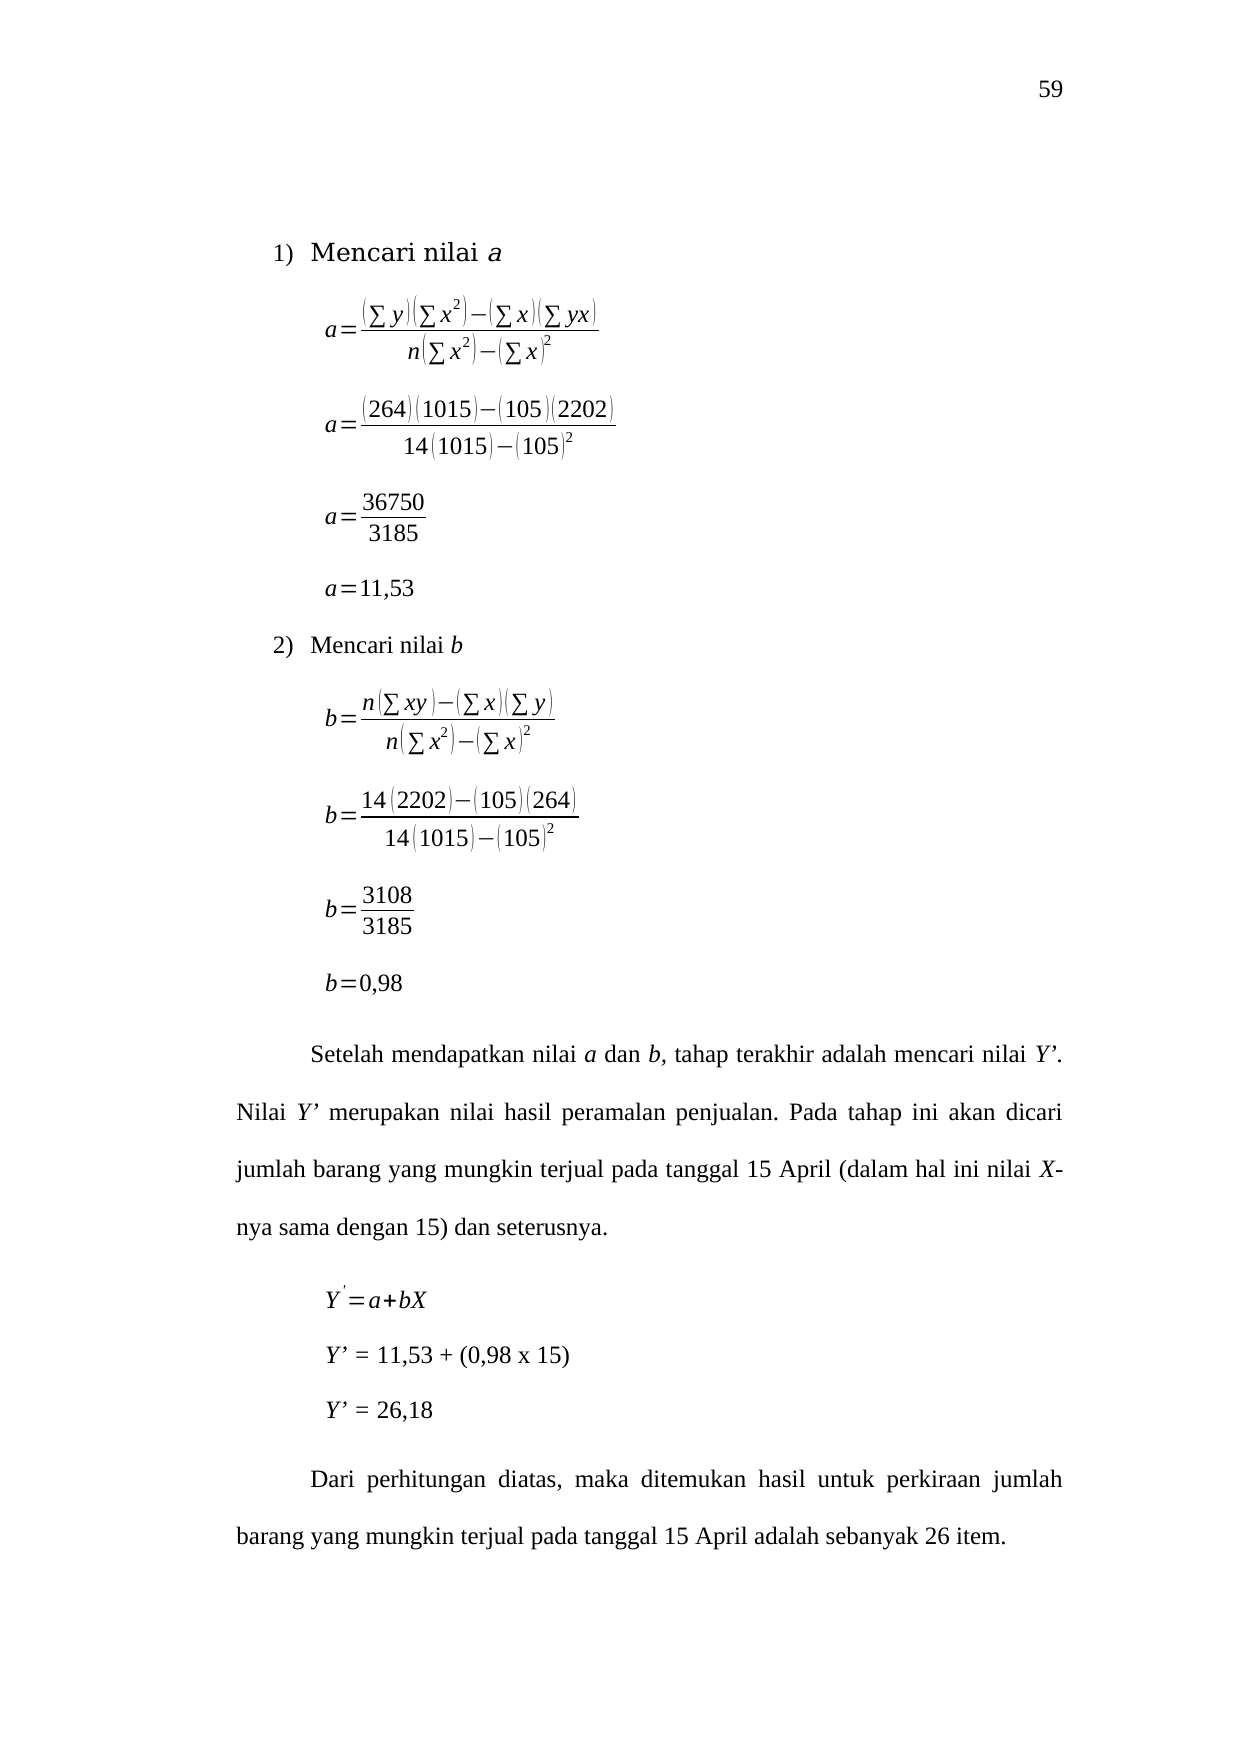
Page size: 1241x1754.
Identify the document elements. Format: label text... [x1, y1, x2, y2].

text Setelah mendapatkan nilai a dan b, tahap terakhir adalah mencari nilai Y’. Nilai Y’ merupakan nilai hasil peramalan penjualan. Pada tahap ini akan dicari jumlah barang yang mungkin terjual pada tanggal 15 April (dalam hal ini nilai X-nya sama dengan 15) dan seterusnya. [236, 1039, 1063, 1241]
text Y’ = 11,53 + (0,98 x 15) [325, 1340, 1063, 1369]
list Mencari nilai b [273, 630, 1063, 659]
text Y’ = 26,18 [325, 1396, 1063, 1424]
text Dari perhitungan diatas, maka ditemukan hasil untuk perkiraan jumlah barang yang mungkin terjual pada tanggal 15 April adalah sebanyak 26 item. [236, 1464, 1063, 1550]
list Mencari nilai a [273, 236, 1063, 266]
